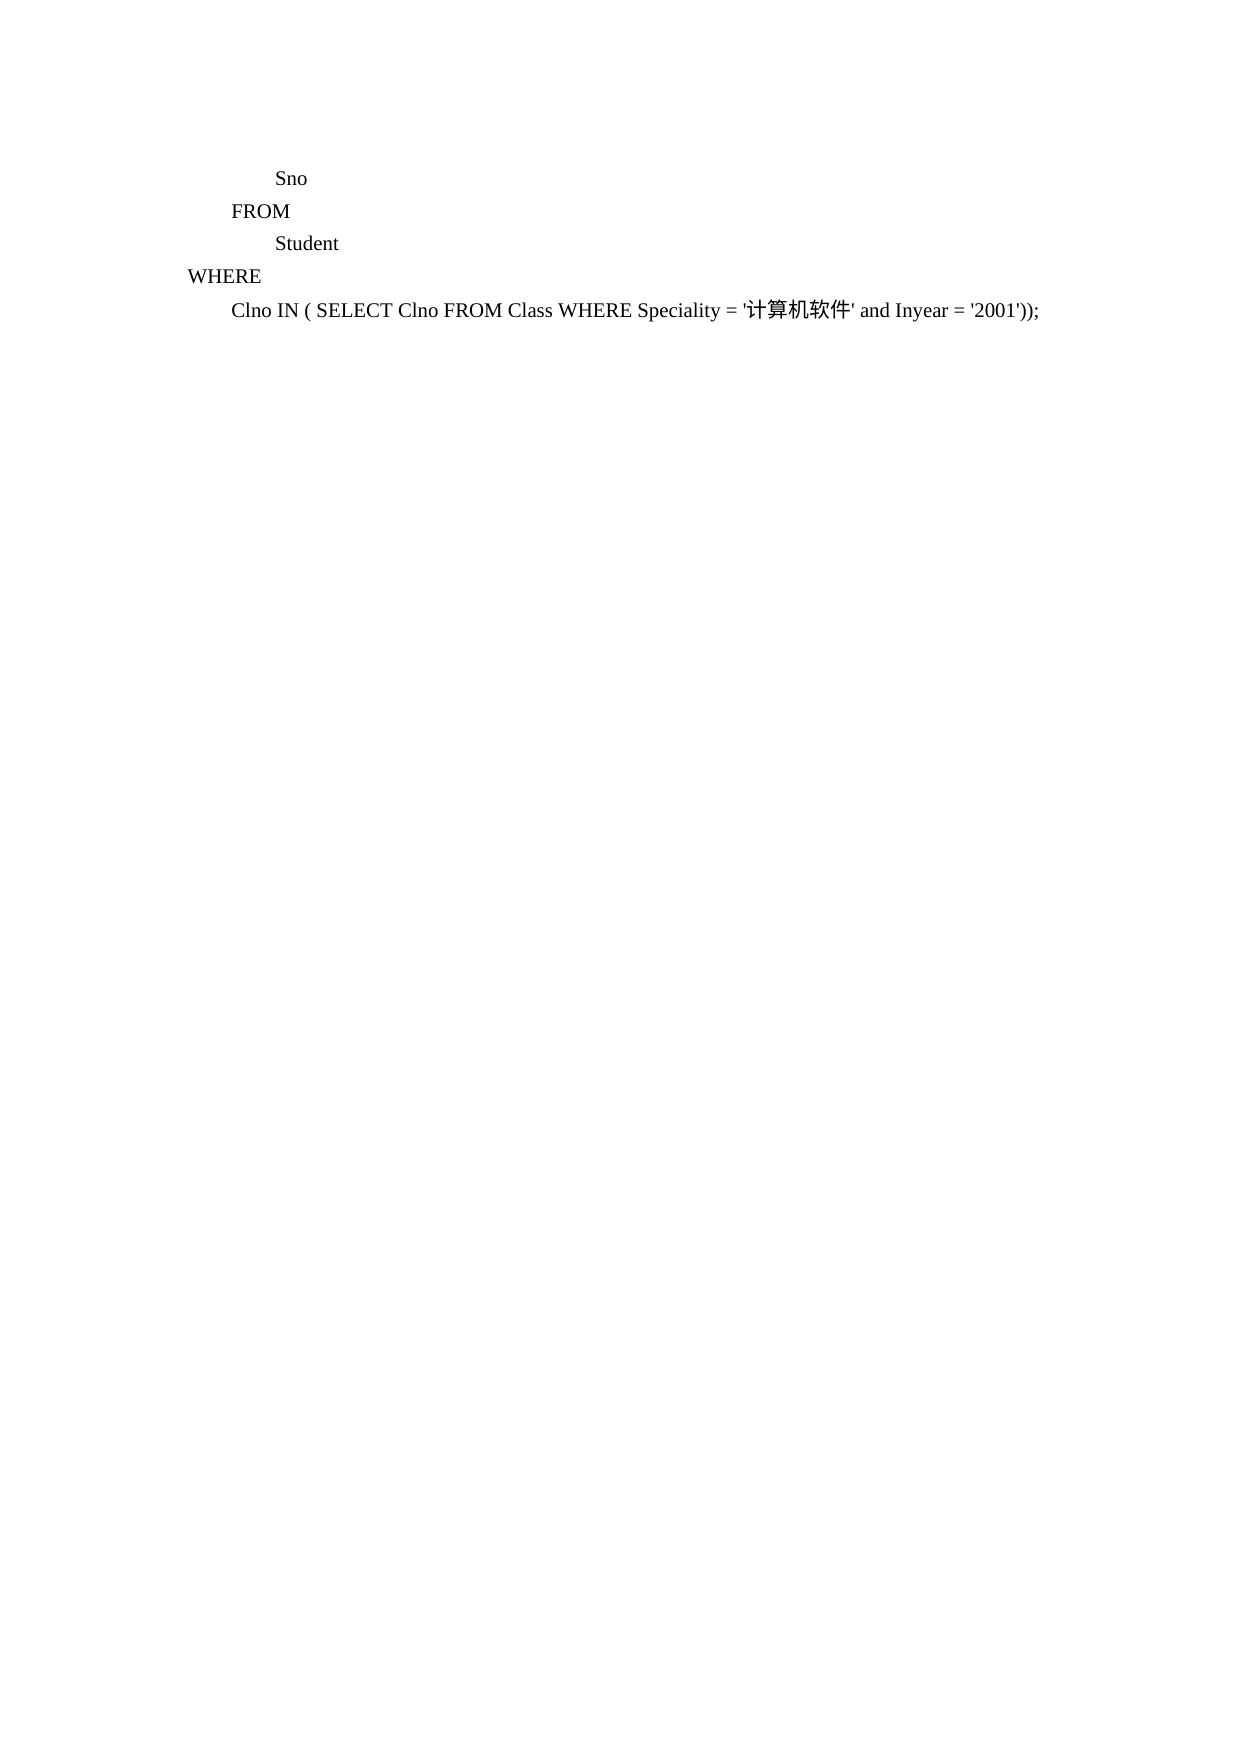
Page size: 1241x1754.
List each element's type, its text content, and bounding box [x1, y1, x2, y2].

text WHERE [187, 259, 1053, 292]
text Clno IN ( SELECT Clno FROM Class WHERE Speciality = '计算机软件' and Inyear = '2001')); [187, 292, 1053, 324]
text Student [187, 227, 1053, 259]
text Sno [187, 162, 1053, 194]
text FROM [187, 194, 1053, 227]
